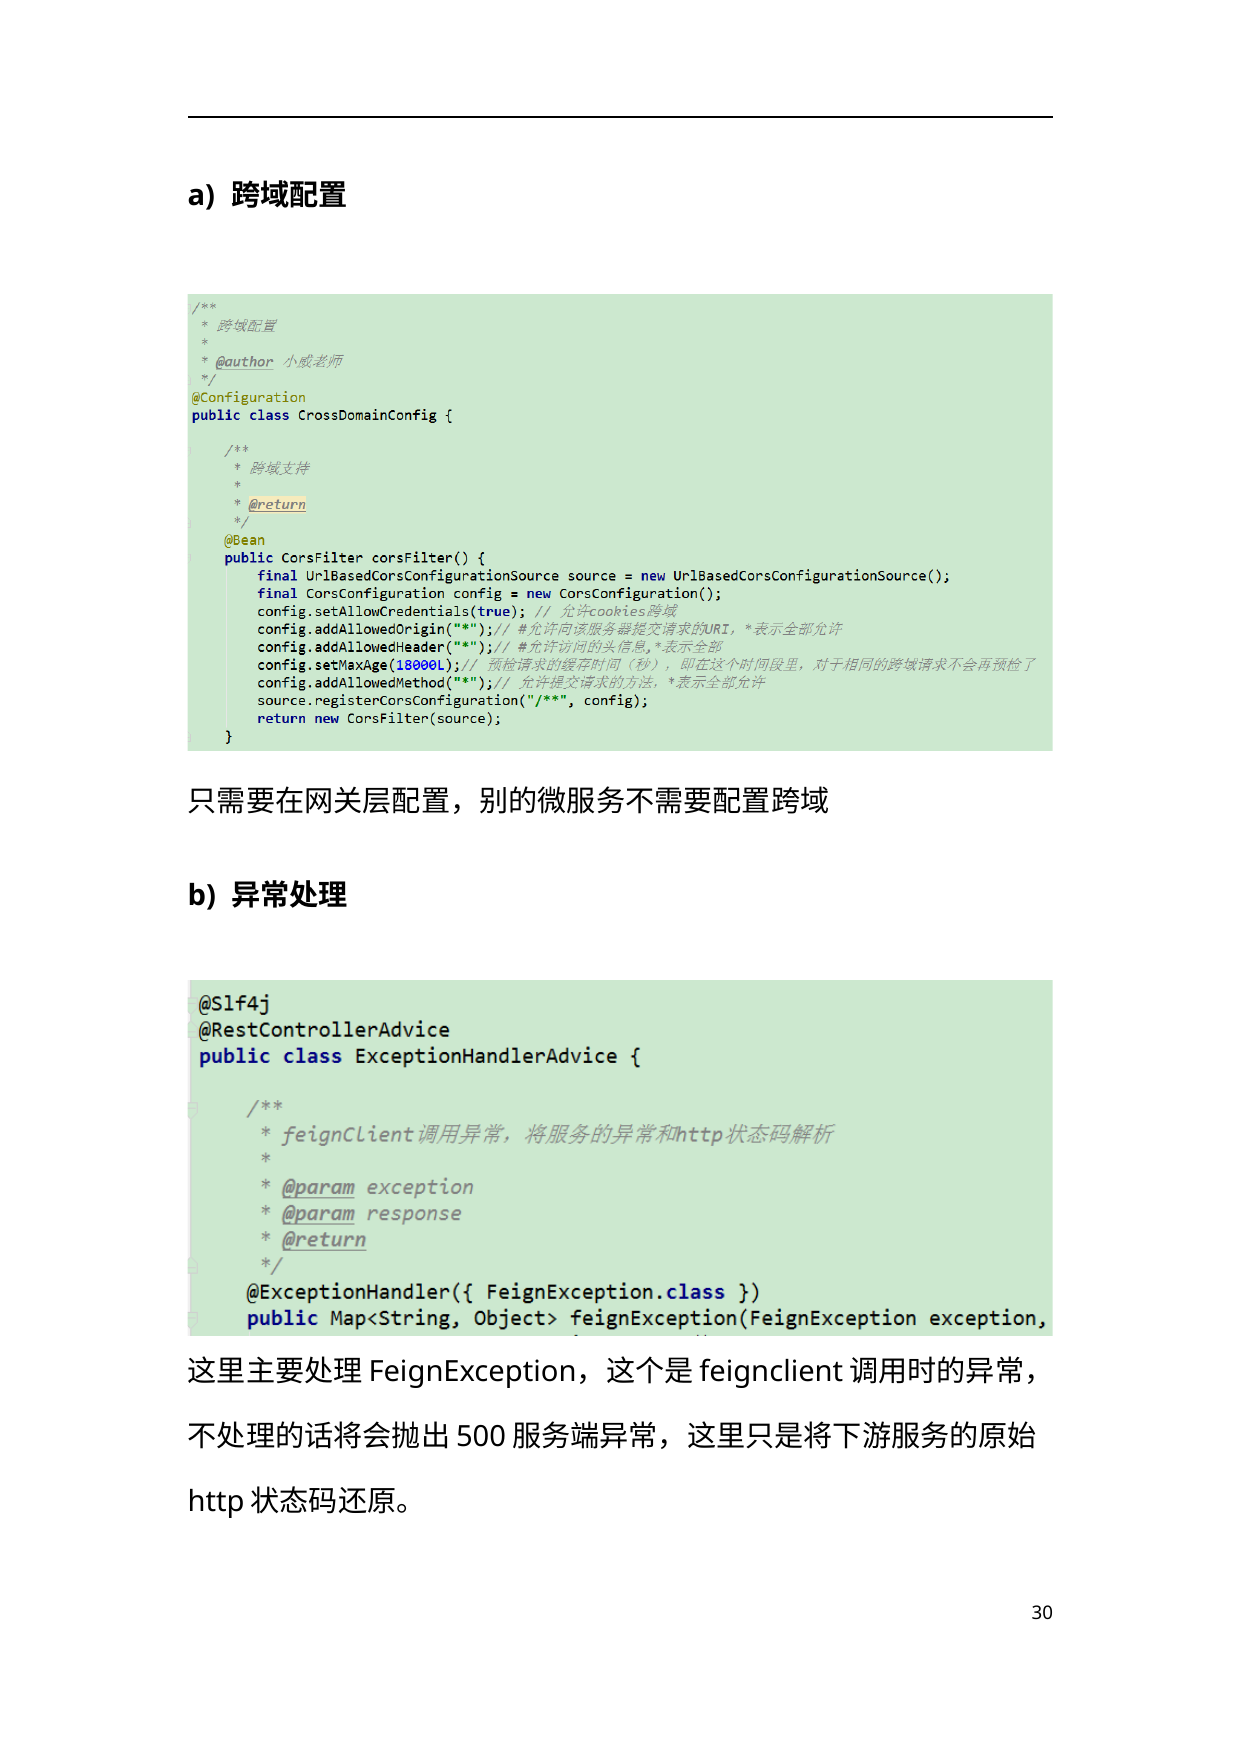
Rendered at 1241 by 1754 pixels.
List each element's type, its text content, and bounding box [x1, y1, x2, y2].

text 只需要在网关层配置，别的微服务不需要配置跨域 [187, 766, 1053, 831]
subtitle 异常处理 [187, 860, 1053, 925]
picture [187, 294, 1053, 751]
picture [187, 980, 1053, 1336]
subtitle 跨域配置 [187, 160, 1053, 225]
text 这里主要处理FeignException，这个是feignclient调用时的异常，不处理的话将会抛出500服务端异常，这里只是将下游服务的原始http状态码还原。 [187, 1337, 1053, 1532]
